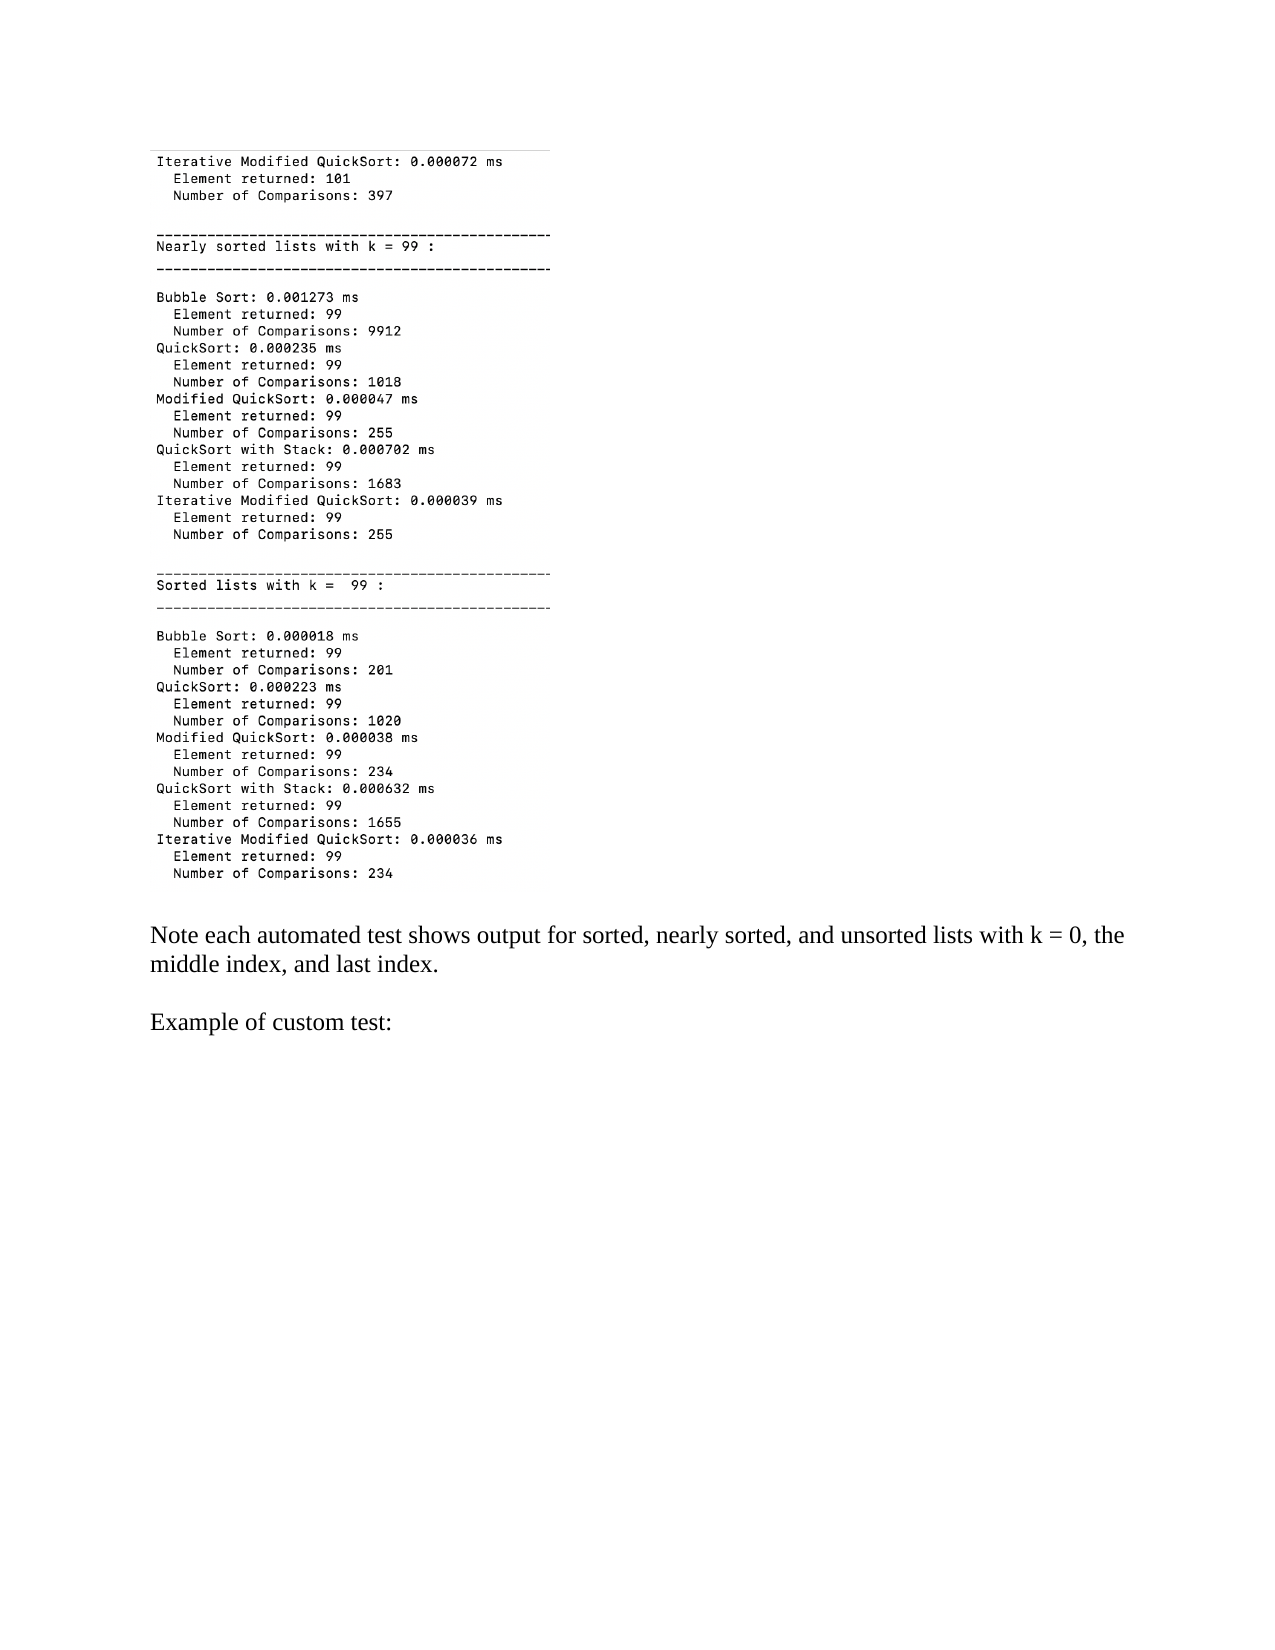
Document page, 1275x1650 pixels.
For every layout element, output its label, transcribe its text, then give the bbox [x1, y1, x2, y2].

text Note each automated test shows output for sorted, nearly sorted, and unsorted lists with k = 0, the middle index, and last index. [150, 920, 1125, 978]
text Example of custom test: [150, 1007, 1125, 1035]
picture [150, 150, 550, 892]
